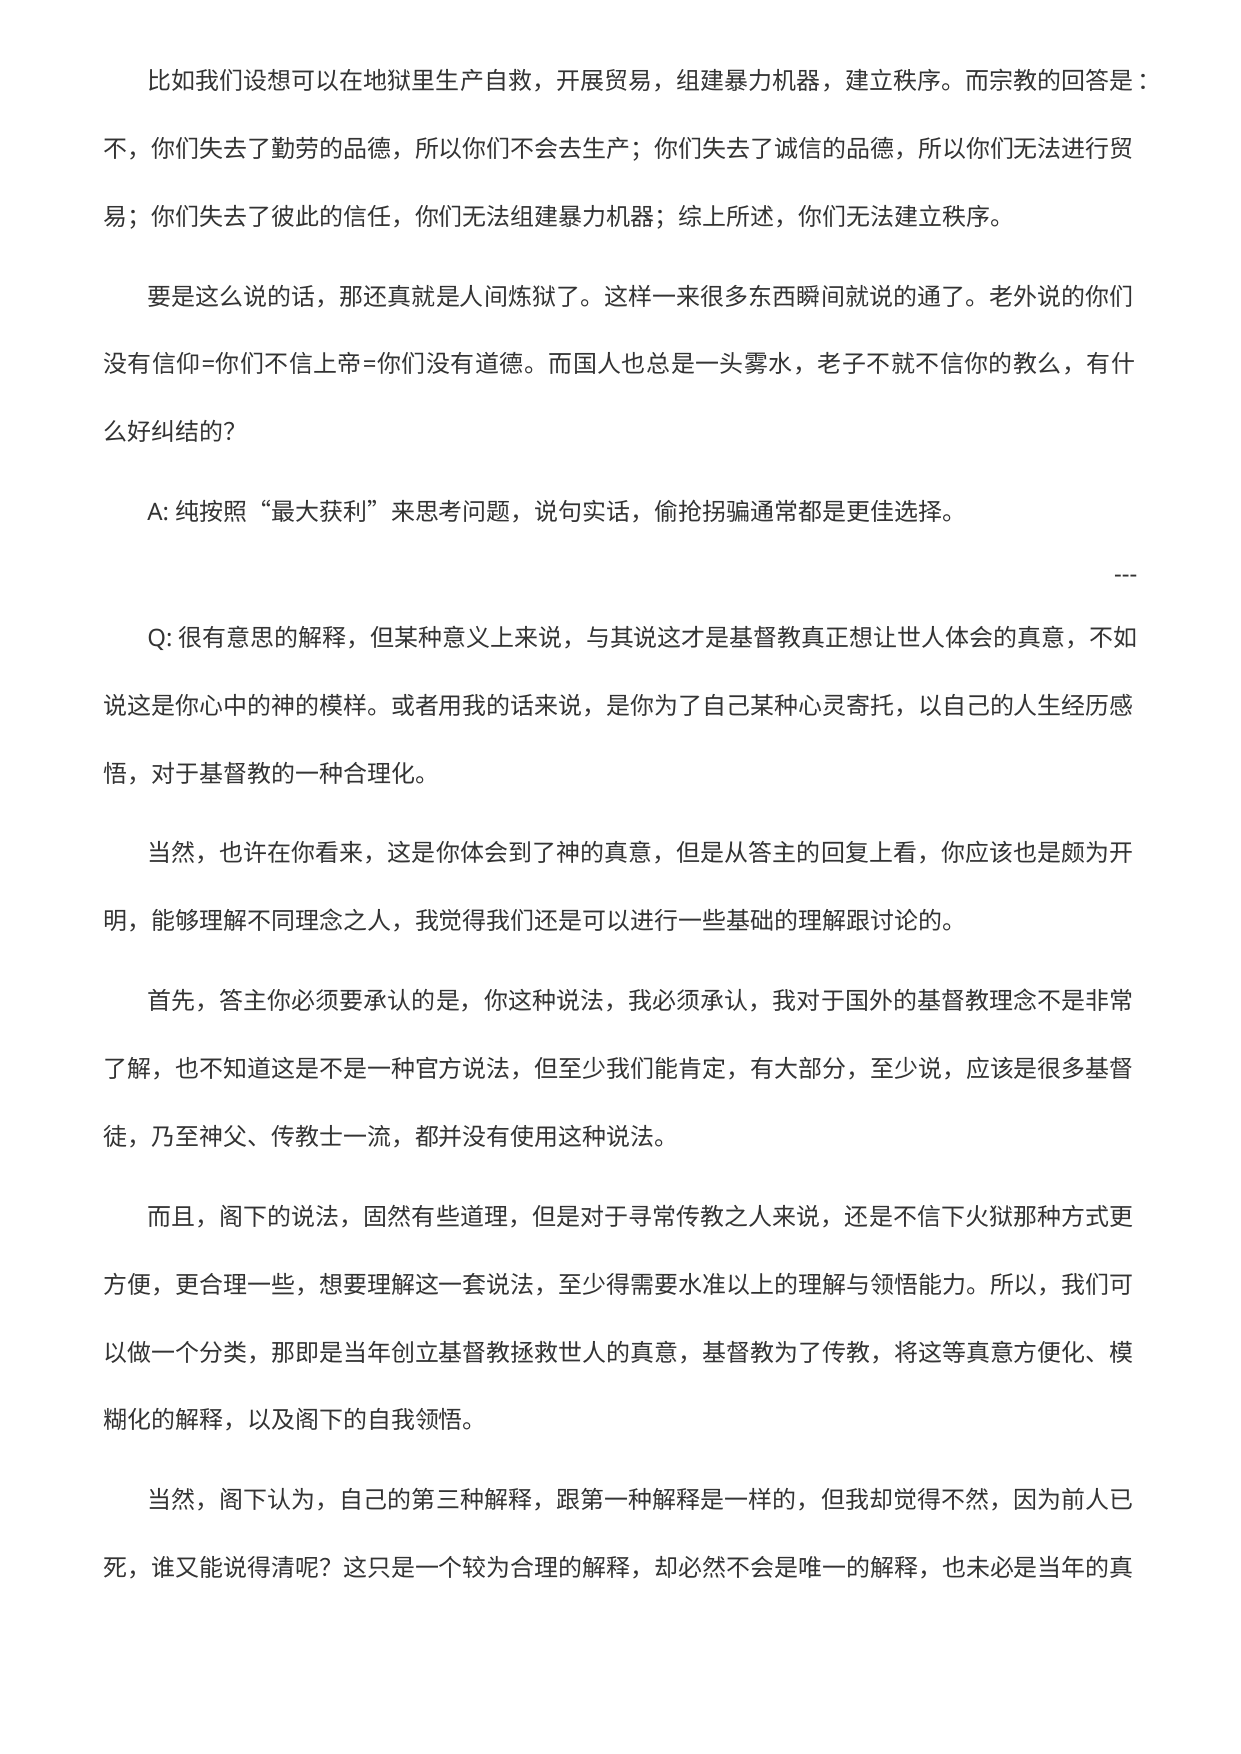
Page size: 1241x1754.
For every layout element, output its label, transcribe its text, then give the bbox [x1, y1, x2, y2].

text 要是这么说的话，那还真就是人间炼狱了。这样一来很多东西瞬间就说的通了。老外说的你们没有信仰=你们不信上帝=你们没有道德。而国人也总是一头雾水，老子不就不信你的教么，有什么好纠结的？ [103, 261, 1137, 464]
text 而且，阁下的说法，固然有些道理，但是对于寻常传教之人来说，还是不信下火狱那种方式更方便，更合理一些，想要理解这一套说法，至少得需要水准以上的理解与领悟能力。所以，我们可以做一个分类，那即是当年创立基督教拯救世人的真意，基督教为了传教，将这等真意方便化、模糊化的解释，以及阁下的自我领悟。 [103, 1181, 1137, 1452]
text --- [103, 556, 1137, 590]
text Q: 很有意思的解释，但某种意义上来说，与其说这才是基督教真正想让世人体会的真意，不如说这是你心中的神的模样。或者用我的话来说，是你为了自己某种心灵寄托，以自己的人生经历感悟，对于基督教的一种合理化。 [103, 602, 1137, 806]
text A: 纯按照“最大获利”来思考问题，说句实话，偷抢拐骗通常都是更佳选择。 [103, 476, 1137, 544]
text 当然，也许在你看来，这是你体会到了神的真意，但是从答主的回复上看，你应该也是颇为开明，能够理解不同理念之人，我觉得我们还是可以进行一些基础的理解跟讨论的。 [103, 817, 1137, 953]
text 首先，答主你必须要承认的是，你这种说法，我必须承认，我对于国外的基督教理念不是非常了解，也不知道这是不是一种官方说法，但至少我们能肯定，有大部分，至少说，应该是很多基督徒，乃至神父、传教士一流，都并没有使用这种说法。 [103, 965, 1137, 1169]
text 比如我们设想可以在地狱里生产自救，开展贸易，组建暴力机器，建立秩序。而宗教的回答是：不，你们失去了勤劳的品德，所以你们不会去生产；你们失去了诚信的品德，所以你们无法进行贸易；你们失去了彼此的信任，你们无法组建暴力机器；综上所述，你们无法建立秩序。 [103, 45, 1137, 249]
